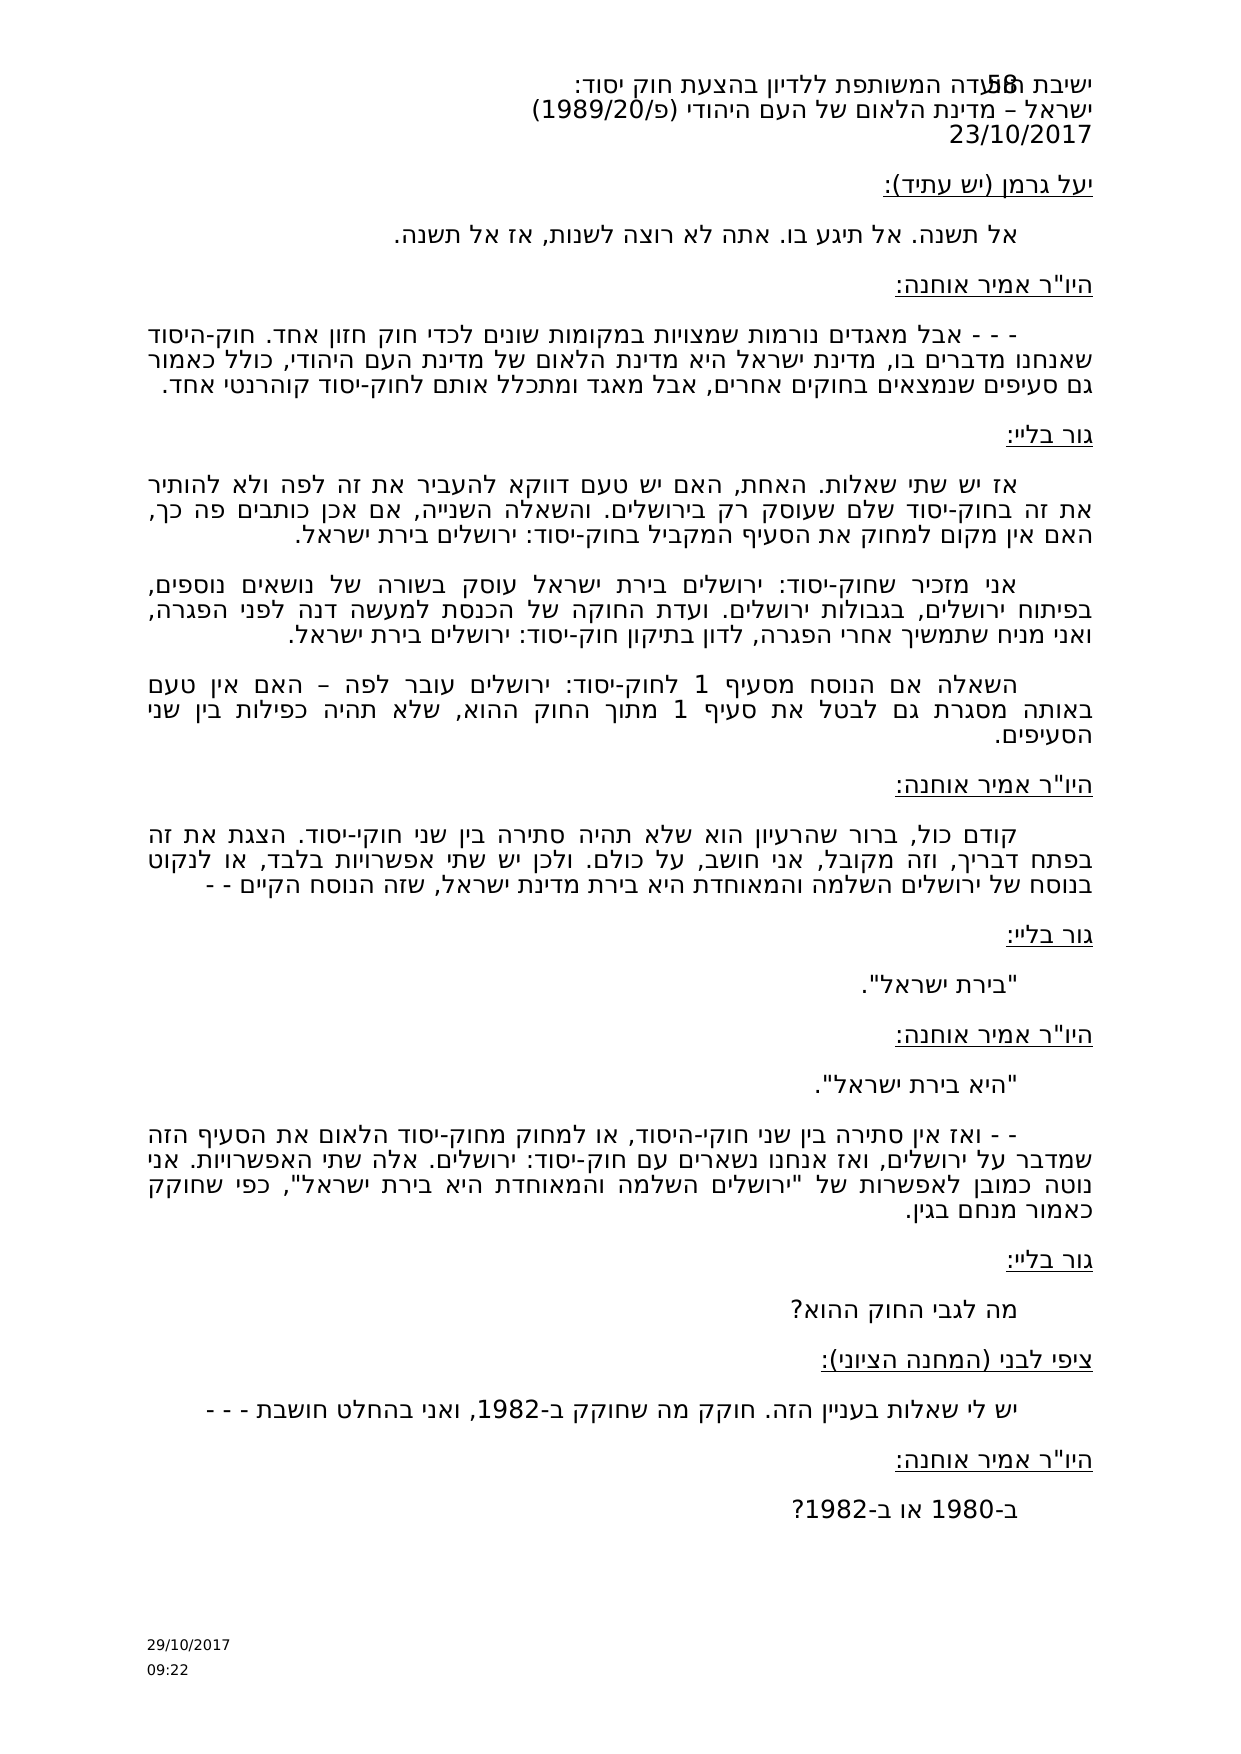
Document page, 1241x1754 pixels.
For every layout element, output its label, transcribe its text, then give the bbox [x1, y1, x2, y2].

text ב-1980 או ב-1982? [147, 1499, 1093, 1524]
text אני מזכיר שחוק-יסוד: ירושלים בירת ישראל עוסק בשורה של נושאים נוספים, בפיתוח ירושלים, בגבולות ירושלים. ועדת החוקה של הכנסת למעשה דנה לפני הפגרה, ואני מניח שתמשיך אחרי הפגרה, לדון בתיקון חוק-יסוד: ירושלים בירת ישראל. [147, 574, 1093, 649]
text "בירת ישראל". [147, 974, 1093, 999]
text - - - אבל מאגדים נורמות שמצויות במקומות שונים לכדי חוק חזון אחד. חוק-היסוד שאנחנו מדברים בו, מדינת ישראל היא מדינת הלאום של מדינת העם היהודי, כולל כאמור גם סעיפים שנמצאים בחוקים אחרים, אבל מאגד ומתכלל אותם לחוק-יסוד קוהרנטי אחד. [147, 324, 1093, 399]
text היו"ר אמיר אוחנה: [147, 274, 1093, 299]
text - - ואז אין סתירה בין שני חוקי-היסוד, או למחוק מחוק-יסוד הלאום את הסעיף הזה שמדבר על ירושלים, ואז אנחנו נשארים עם חוק-יסוד: ירושלים. אלה שתי האפשרויות. אני נוטה כמובן לאפשרות של "ירושלים השלמה והמאוחדת היא בירת ישראל", כפי שחוקק כאמור מנחם בגין. [147, 1124, 1093, 1224]
text "היא בירת ישראל". [147, 1074, 1093, 1099]
text אל תשנה. אל תיגע בו. אתה לא רוצה לשנות, אז אל תשנה. [147, 224, 1093, 249]
text קודם כול, ברור שהרעיון הוא שלא תהיה סתירה בין שני חוקי-יסוד. הצגת את זה בפתח דבריך, וזה מקובל, אני חושב, על כולם. ולכן יש שתי אפשרויות בלבד, או לנקוט בנוסח של ירושלים השלמה והמאוחדת היא בירת מדינת ישראל, שזה הנוסח הקיים - - [147, 824, 1093, 899]
text גור בליי: [147, 924, 1093, 949]
text גור בליי: [147, 424, 1093, 449]
text גור בליי: [147, 1249, 1093, 1274]
text מה לגבי החוק ההוא? [147, 1299, 1093, 1324]
text ציפי לבני (המחנה הציוני): [147, 1349, 1093, 1374]
text היו"ר אמיר אוחנה: [147, 1024, 1093, 1049]
text היו"ר אמיר אוחנה: [147, 774, 1093, 799]
text אז יש שתי שאלות. האחת, האם יש טעם דווקא להעביר את זה לפה ולא להותיר את זה בחוק-יסוד שלם שעוסק רק בירושלים. והשאלה השנייה, אם אכן כותבים פה כך, האם אין מקום למחוק את הסעיף המקביל בחוק-יסוד: ירושלים בירת ישראל. [147, 474, 1093, 549]
text יעל גרמן (יש עתיד): [147, 174, 1093, 199]
text השאלה אם הנוסח מסעיף 1 לחוק-יסוד: ירושלים עובר לפה – האם אין טעם באותה מסגרת גם לבטל את סעיף 1 מתוך החוק ההוא, שלא תהיה כפילות בין שני הסעיפים. [147, 674, 1093, 749]
text היו"ר אמיר אוחנה: [147, 1449, 1093, 1474]
text יש לי שאלות בעניין הזה. חוקק מה שחוקק ב-1982, ואני בהחלט חושבת - - - [147, 1399, 1093, 1424]
